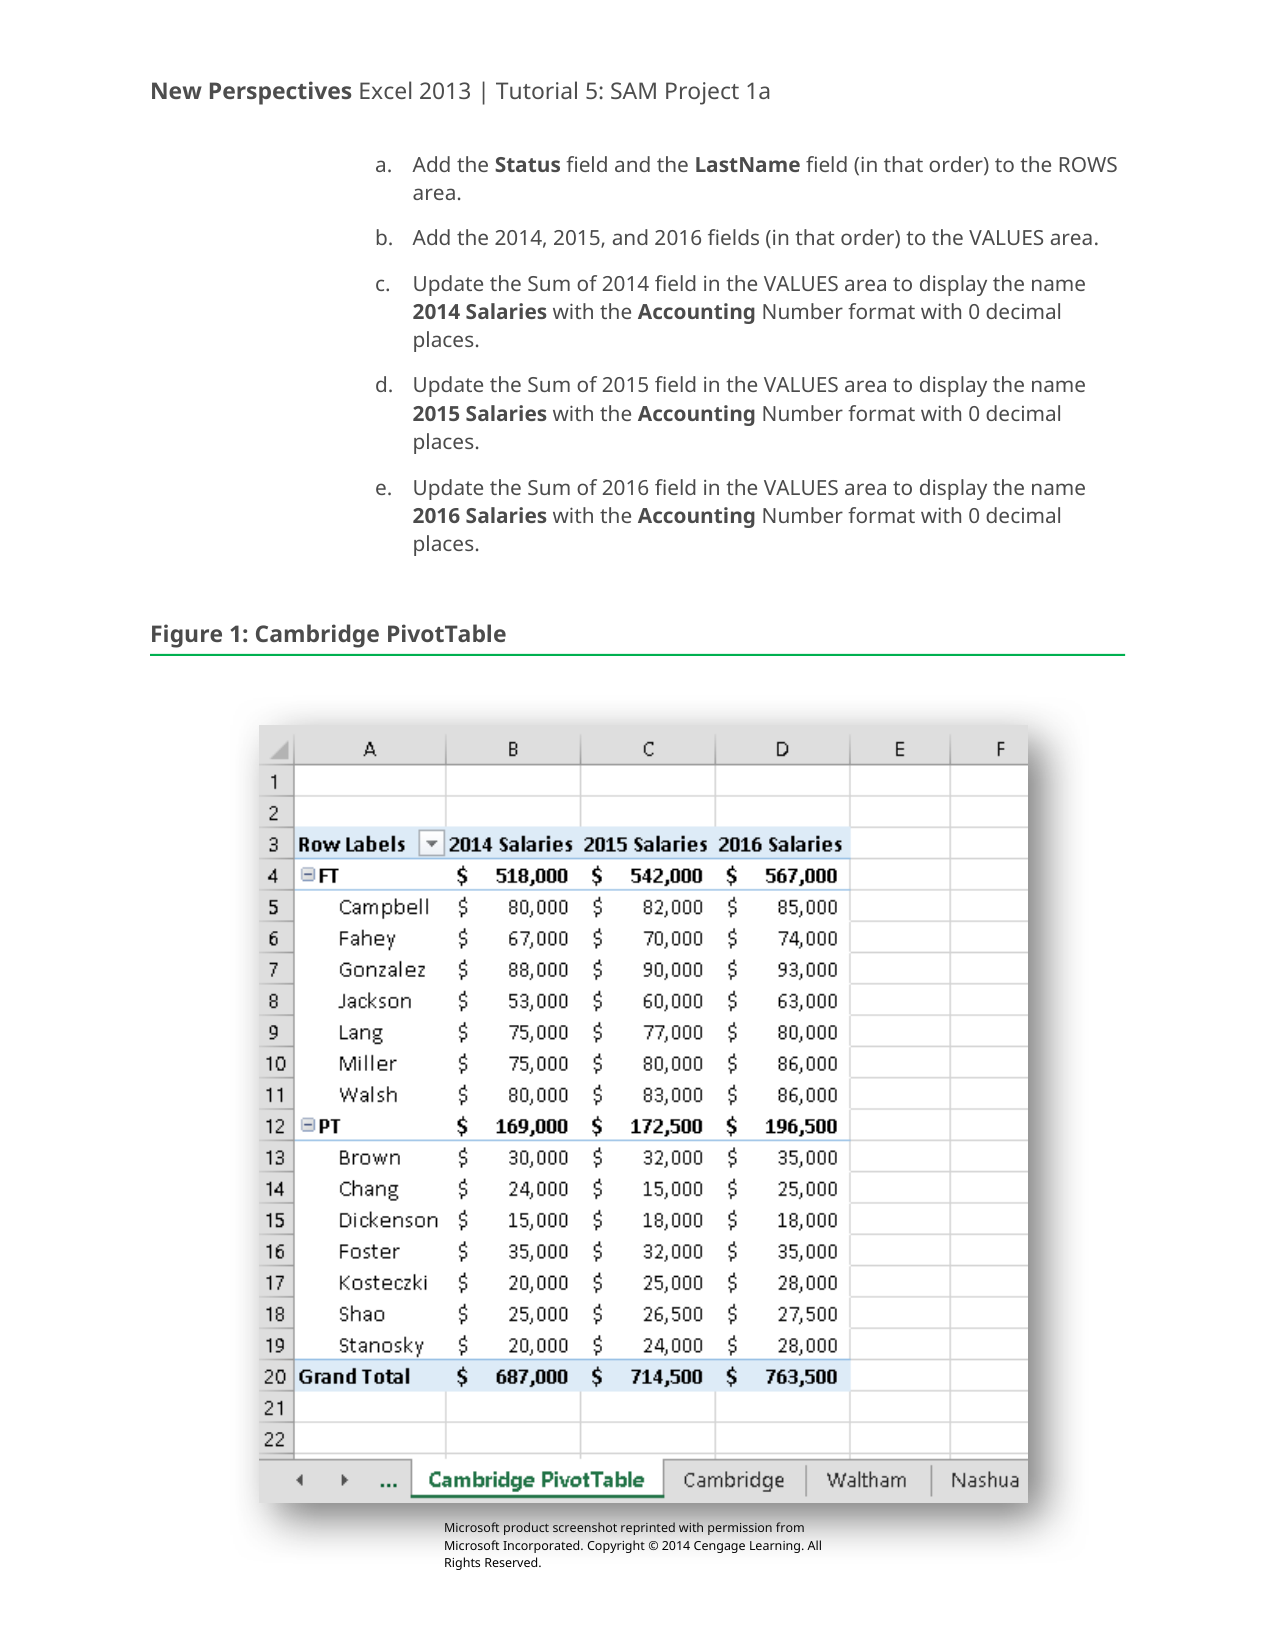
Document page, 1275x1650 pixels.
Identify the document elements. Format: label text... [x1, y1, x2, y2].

list Update the Sum of 2014 field in the VALUES area to display the name 2014 Salaries with the Accounting Number format with 0 decimal places. [375, 269, 1125, 354]
list Update the Sum of 2015 field in the VALUES area to display the name 2015 Salaries with the Accounting Number format with 0 decimal places. [375, 371, 1125, 456]
list Add the 2014, 2015, and 2016 fields (in that order) to the VALUES area. [375, 223, 1125, 252]
subtitle Figure 1: Cambridge PivotTable [150, 618, 1125, 649]
list Add the Status field and the LastName field (in that order) to the ROWS area. [375, 150, 1125, 207]
list Update the Sum of 2016 field in the VALUES area to display the name 2016 Salaries with the Accounting Number format with 0 decimal places. [375, 473, 1125, 558]
